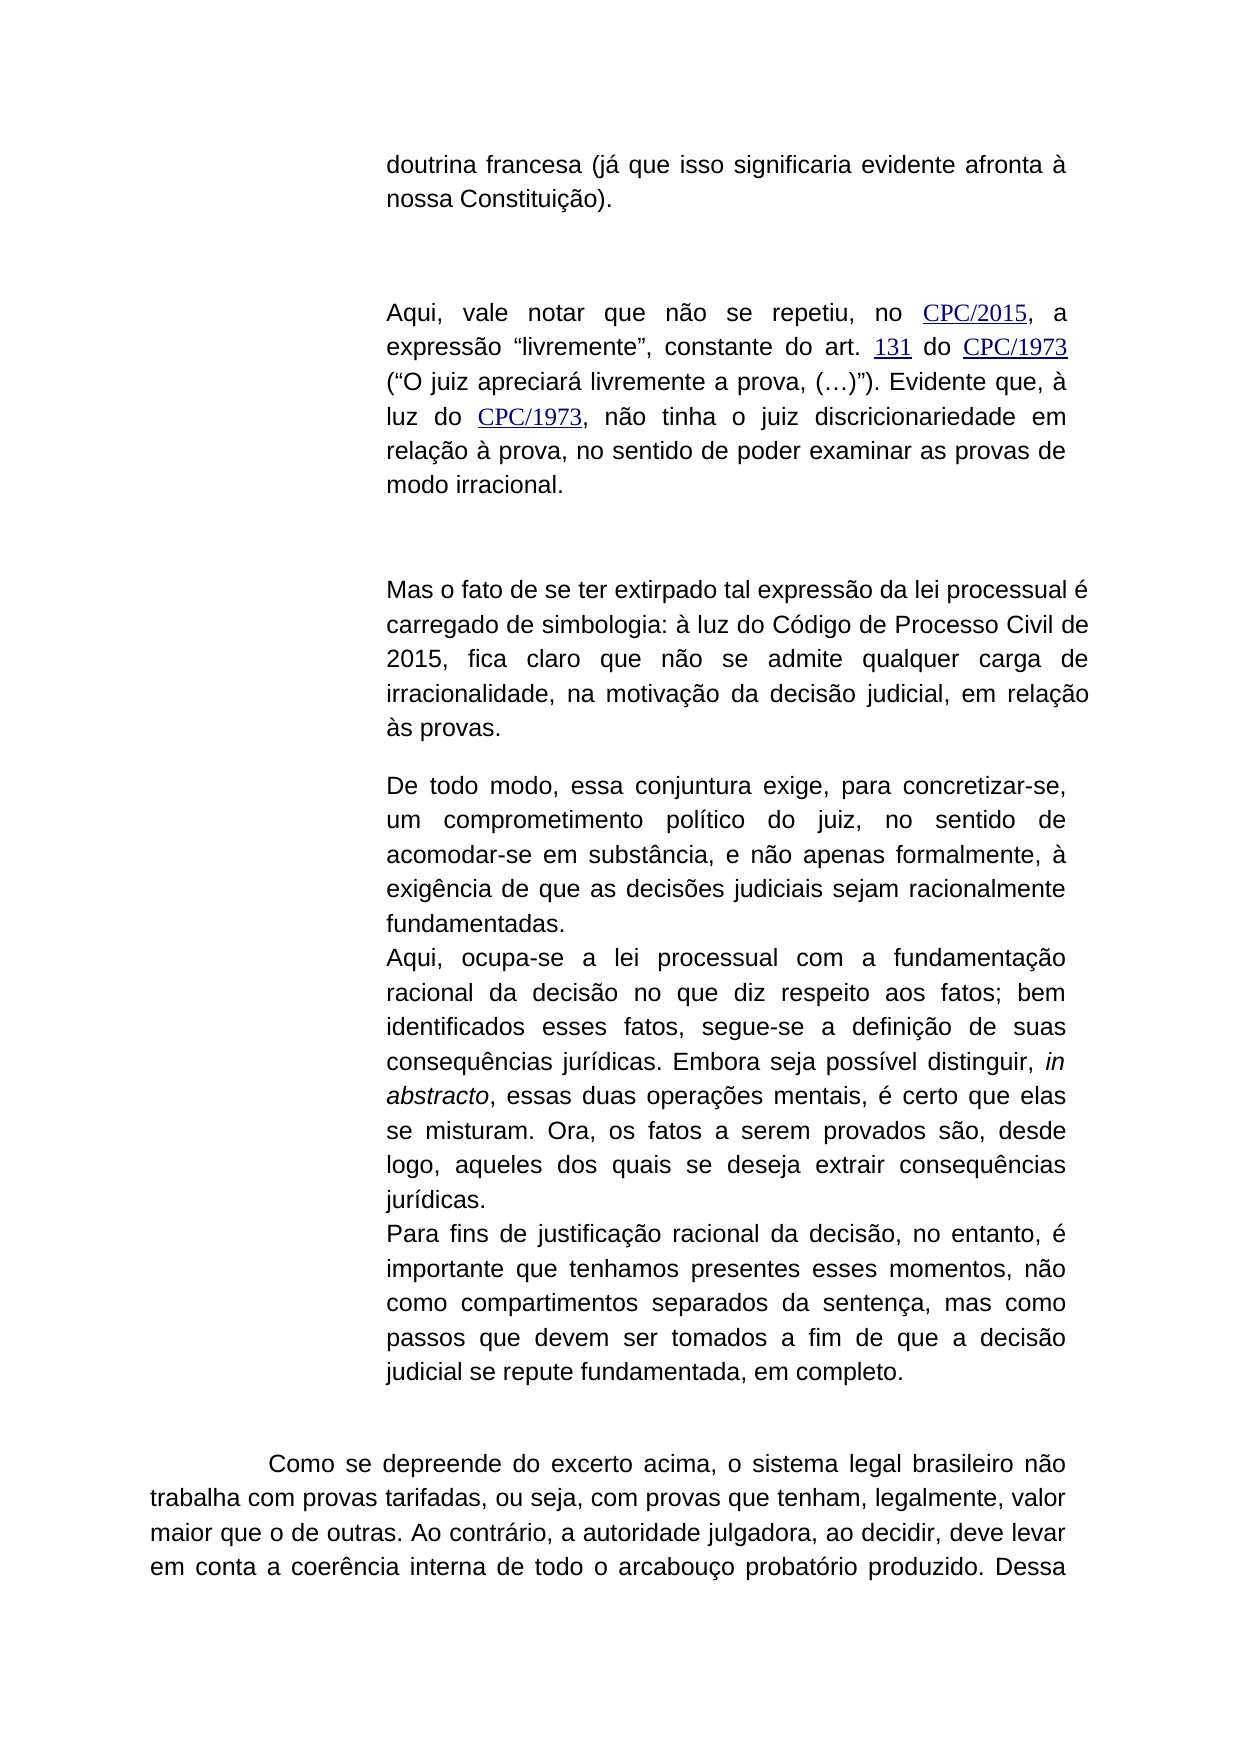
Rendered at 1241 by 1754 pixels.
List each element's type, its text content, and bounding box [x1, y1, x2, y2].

text Para fins de justificação racional da decisão, no entanto, é importante que tenhamos presentes esses momentos, não como compartimentos separados da sentença, mas como passos que devem ser tomados a fim de que a decisão judicial se repute fundamentada, em completo. [386, 1219, 1067, 1386]
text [386, 150, 1067, 213]
text Aqui, ocupa-se a lei processual com a fundamentação racional da decisão no que diz respeito aos fatos; bem identificados esses fatos, segue-se a definição de suas consequências jurídicas. Embora seja possível distinguir, in abstracto, essas duas operações mentais, é certo que elas se misturam. Ora, os fatos a serem provados são, desde logo, aqueles dos quais se deseja extrair consequências jurídicas. [386, 943, 1067, 1213]
text Aqui, vale notar que não se repetiu, no CPC/2015, a expressão “livremente”, constante do art. 131 do CPC/1973 (“O juiz apreciará livremente a prova, (…)”). Evidente que, à luz do CPC/1973, não tinha o juiz discricionariedade em relação à prova, no sentido de poder examinar as provas de modo irracional. [386, 298, 1067, 499]
text De todo modo, essa conjuntura exige, para concretizar-se, um comprometimento político do juiz, no sentido de acomodar-se em substância, e não apenas formalmente, à exigência de que as decisões judiciais sejam racionalmente fundamentadas. [386, 771, 1067, 937]
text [150, 1449, 1067, 1581]
text Mas o fato de se ter extirpado tal expressão da lei processual é carregado de simbologia: à luz do Código de Processo Civil de 2015, fica claro que não se admite qualquer carga de irracionalidade, na motivação da decisão judicial, em relação às provas. [386, 576, 1090, 742]
